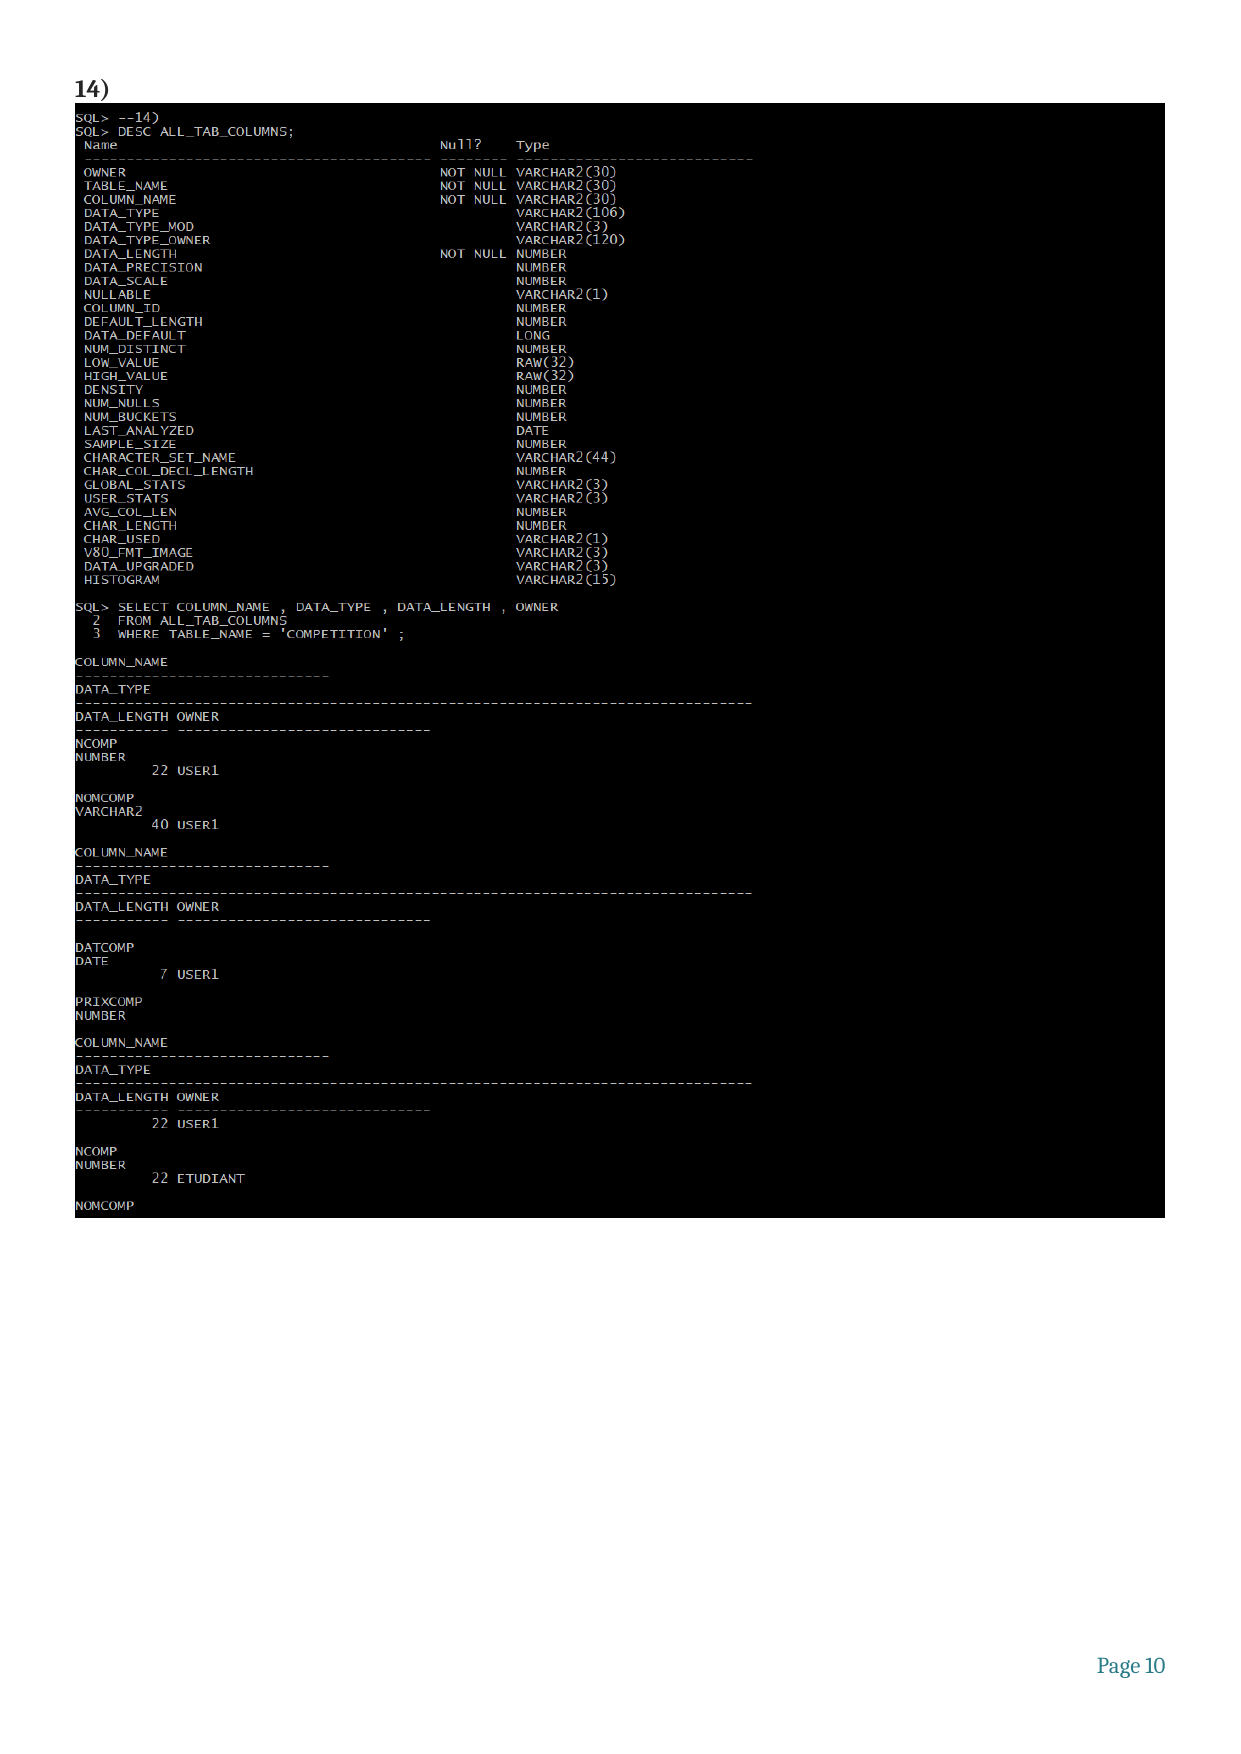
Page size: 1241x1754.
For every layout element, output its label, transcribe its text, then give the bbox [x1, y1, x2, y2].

subtitle 14) [75, 75, 1165, 103]
picture [75, 103, 1165, 1218]
